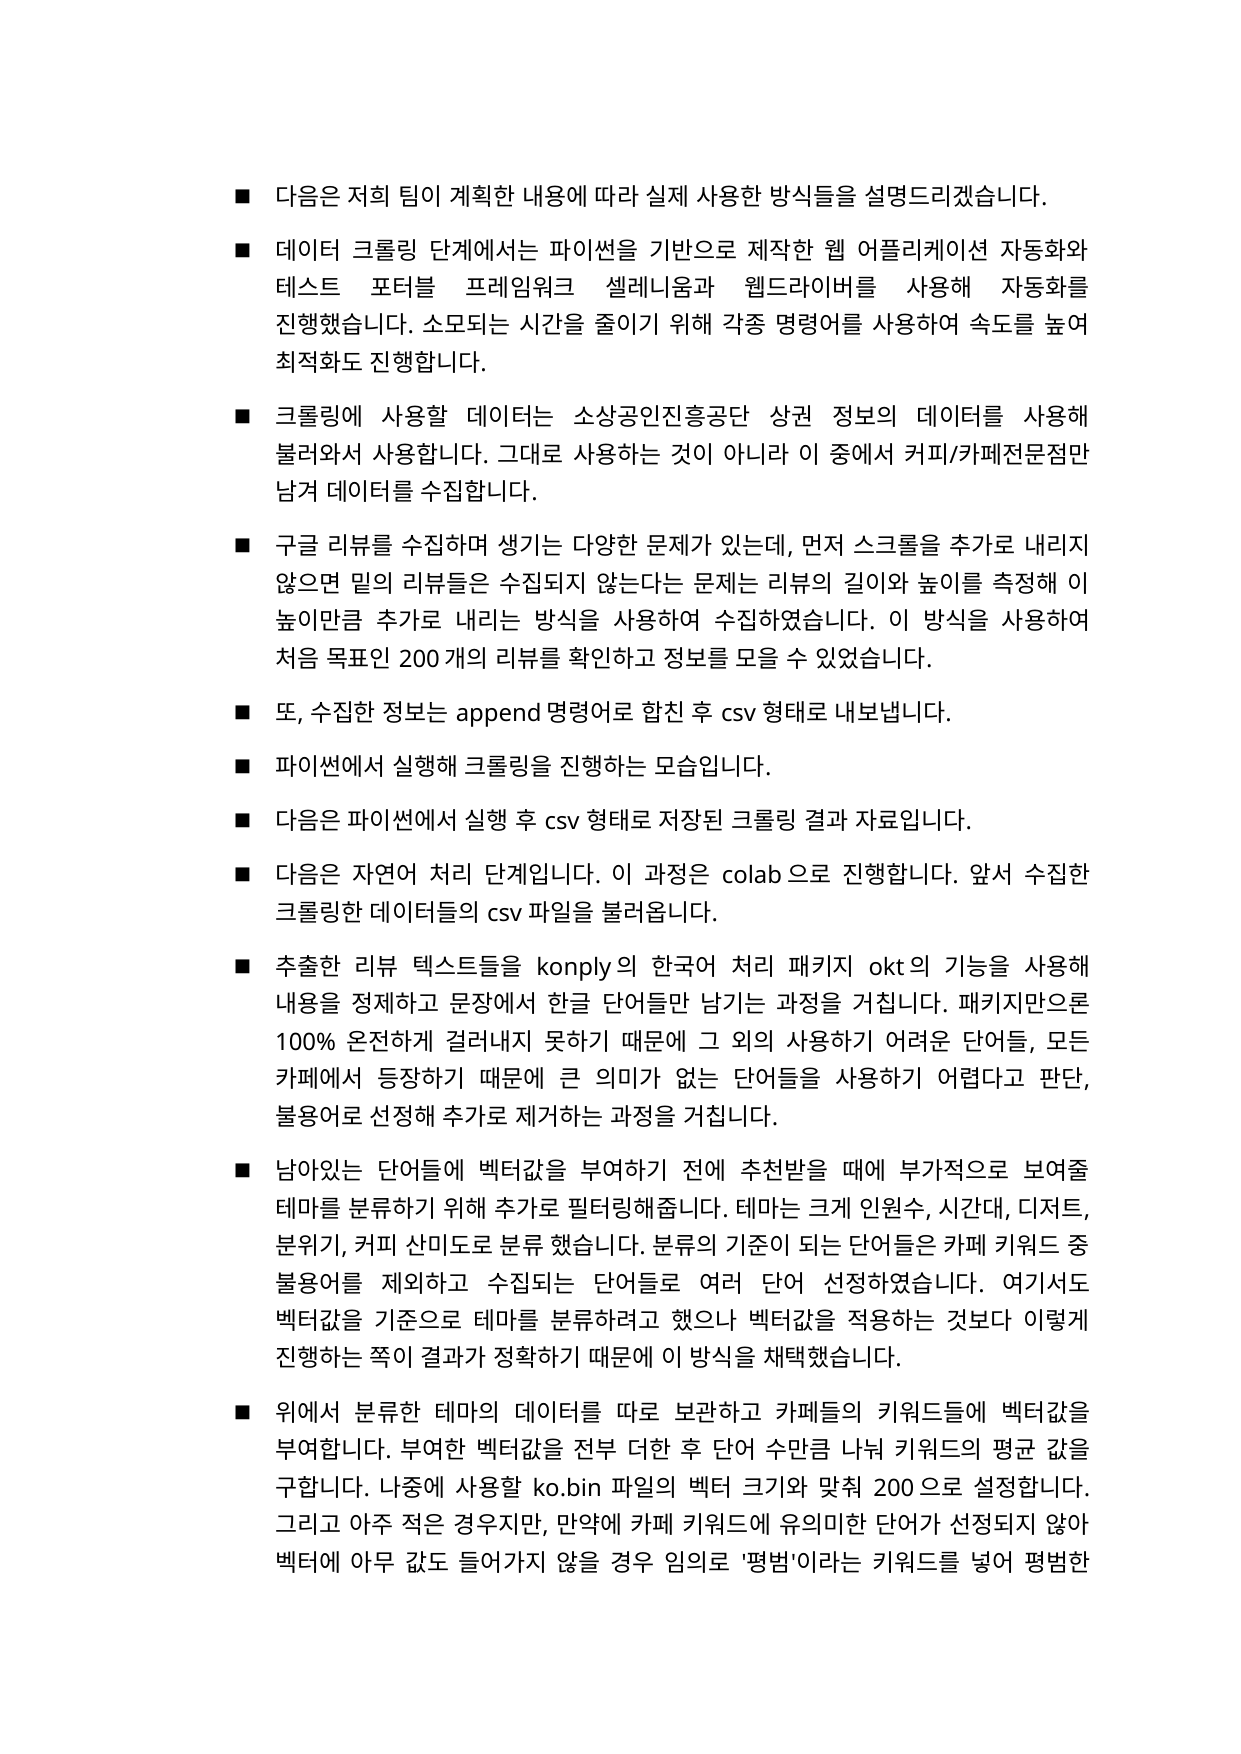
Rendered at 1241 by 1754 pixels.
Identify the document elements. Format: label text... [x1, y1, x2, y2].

list 추출한 리뷰 텍스트들을 konply의 한국어 처리 패키지 okt의 기능을 사용해 내용을 정제하고 문장에서 한글 단어들만 남기는 과정을 거칩니다. 패키지만으론 100% 온전하게 걸러내지 못하기 때문에 그 외의 사용하기 어려운 단어들, 모든 카페에서 등장하기 때문에 큰 의미가 없는 단어들을 사용하기 어렵다고 판단, 불용어로 선정해 추가로 제거하는 과정을 거칩니다. [233, 948, 1090, 1132]
list 또, 수집한 정보는 append명령어로 합친 후 csv 형태로 내보냅니다. [233, 693, 1090, 728]
list 다음은 자연어 처리 단계입니다. 이 과정은 colab으로 진행합니다. 앞서 수집한 크롤링한 데이터들의 csv 파일을 불러옵니다. [233, 856, 1090, 928]
list 구글 리뷰를 수집하며 생기는 다양한 문제가 있는데, 먼저 스크롤을 추가로 내리지 않으면 밑의 리뷰들은 수집되지 않는다는 문제는 리뷰의 길이와 높이를 측정해 이 높이만큼 추가로 내리는 방식을 사용하여 수집하였습니다. 이 방식을 사용하여 처음 목표인 200개의 리뷰를 확인하고 정보를 모을 수 있었습니다. [233, 527, 1090, 674]
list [233, 1393, 1090, 1578]
list 다음은 저희 팀이 계획한 내용에 따라 실제 사용한 방식들을 설명드리겠습니다. [233, 177, 1090, 212]
list 데이터 크롤링 단계에서는 파이썬을 기반으로 제작한 웹 어플리케이션 자동화와 테스트 포터블 프레임워크 셀레니움과 웹드라이버를 사용해 자동화를 진행했습니다. 소모되는 시간을 줄이기 위해 각종 명령어를 사용하여 속도를 높여 최적화도 진행합니다. [233, 231, 1090, 378]
list 파이썬에서 실행해 크롤링을 진행하는 모습입니다. [233, 748, 1090, 782]
list 크롤링에 사용할 데이터는 소상공인진흥공단 상권 정보의 데이터를 사용해 불러와서 사용합니다. 그대로 사용하는 것이 아니라 이 중에서 커피/카페전문점만 남겨 데이터를 수집합니다. [233, 398, 1090, 507]
list 다음은 파이썬에서 실행 후 csv 형태로 저장된 크롤링 결과 자료입니다. [233, 802, 1090, 837]
list 남아있는 단어들에 벡터값을 부여하기 전에 추천받을 때에 부가적으로 보여줄 테마를 분류하기 위해 추가로 필터링해줍니다. 테마는 크게 인원수, 시간대, 디저트, 분위기, 커피 산미도로 분류 했습니다. 분류의 기준이 되는 단어들은 카페 키워드 중 불용어를 제외하고 수집되는 단어들로 여러 단어 선정하였습니다. 여기서도 벡터값을 기준으로 테마를 분류하려고 했으나 벡터값을 적용하는 것보다 이렇게 진행하는 쪽이 결과가 정확하기 때문에 이 방식을 채택했습니다. [233, 1152, 1090, 1374]
